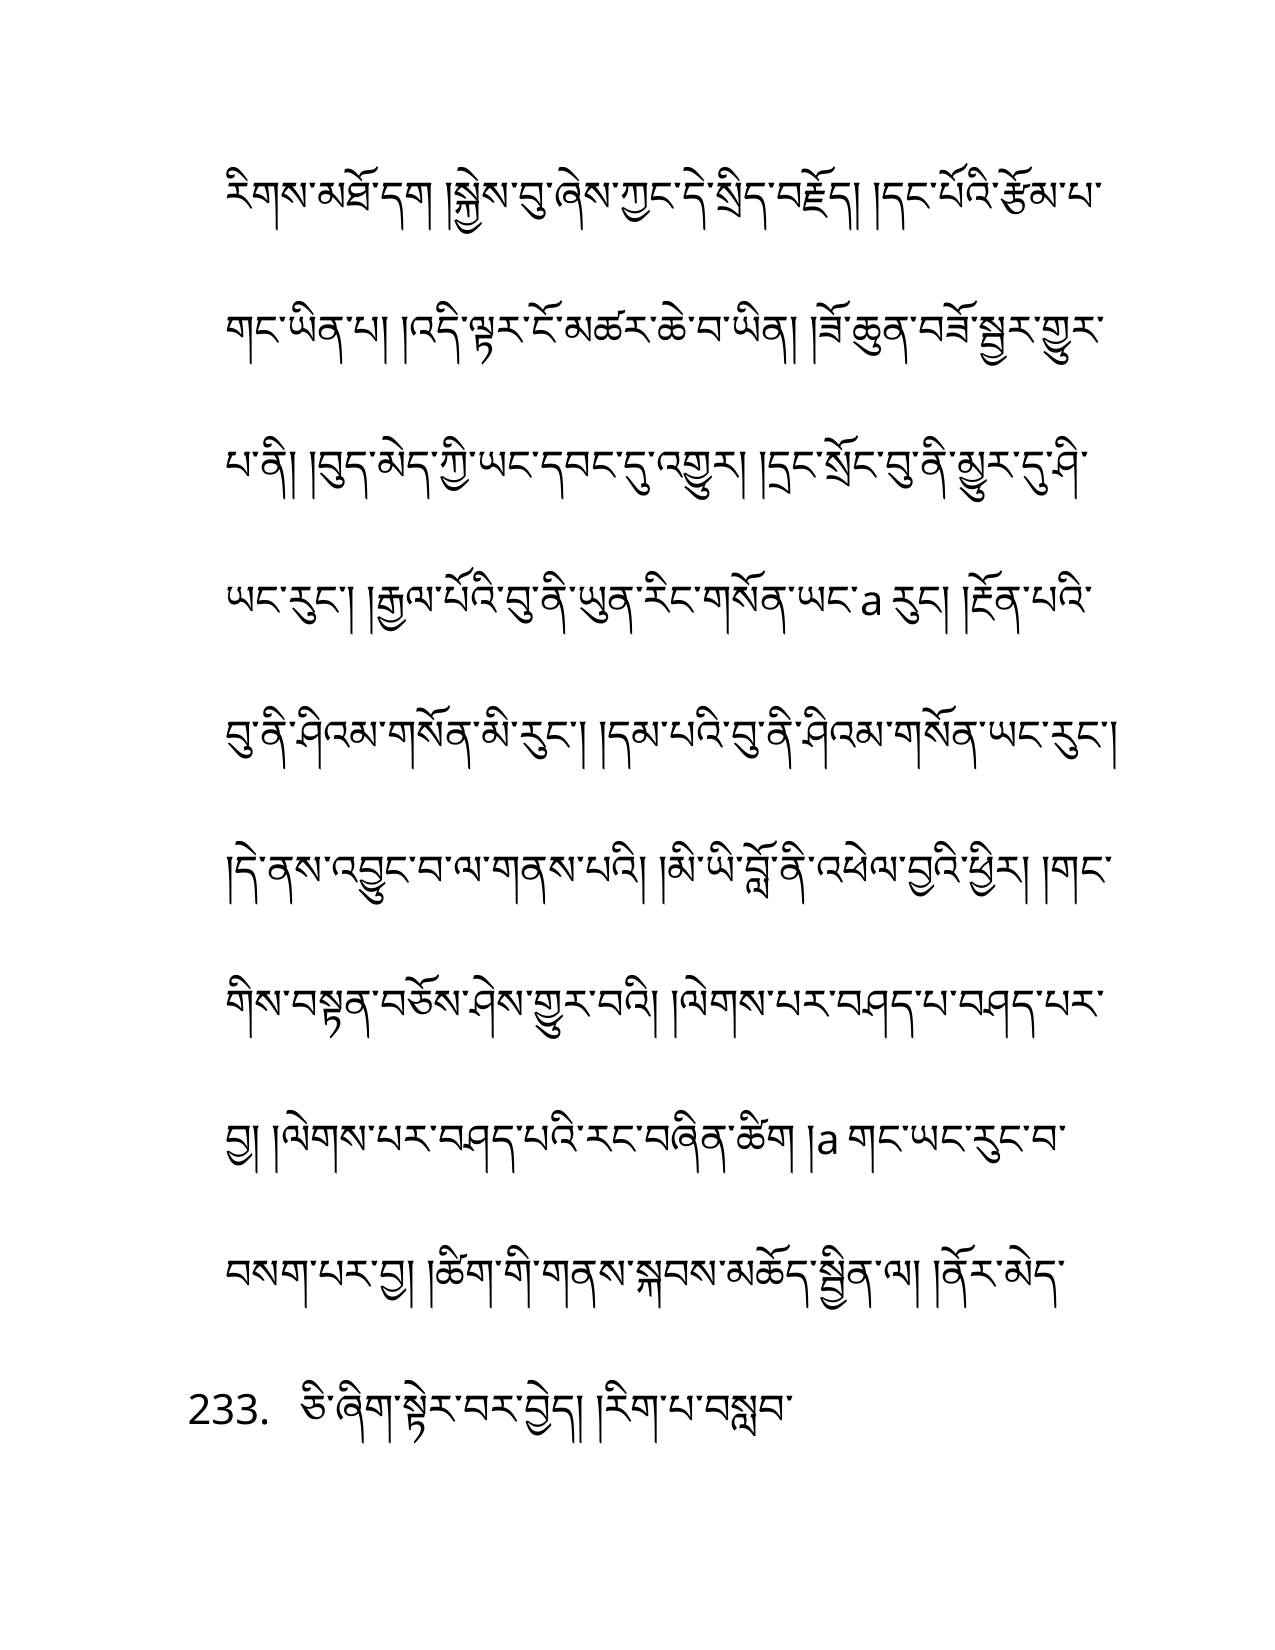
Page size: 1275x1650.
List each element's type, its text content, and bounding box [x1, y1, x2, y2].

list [187, 150, 1125, 1346]
list ཅི་ཞིག་སྟེར་བར་བྱེད། །རིག་པ་བསླབ་ [187, 1363, 1125, 1480]
